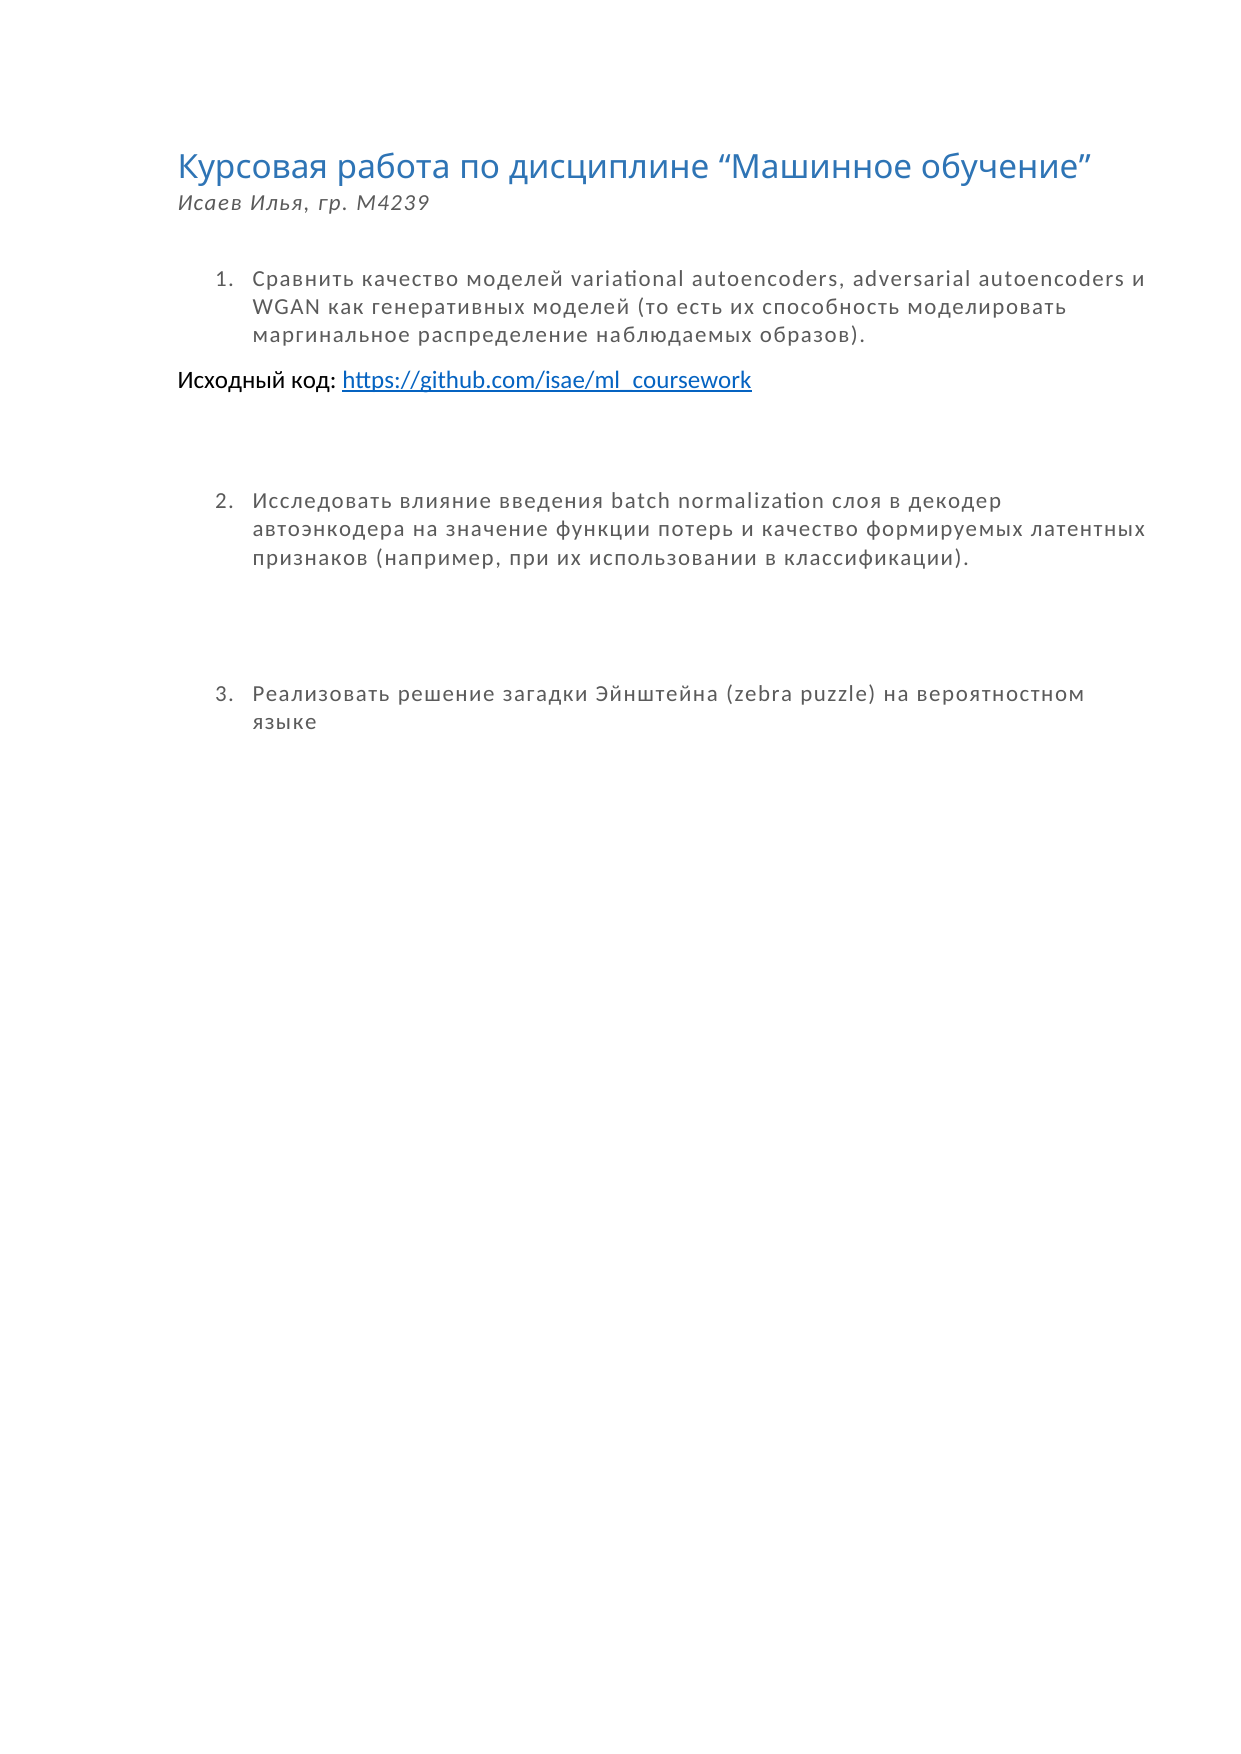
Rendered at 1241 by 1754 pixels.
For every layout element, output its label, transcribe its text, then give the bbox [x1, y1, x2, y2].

subtitle Сравнить качество моделей variational autoencoders, adversarial autoencoders и WGAN как генеративных моделей (то есть их способность моделировать маргинальное распределение наблюдаемых образов). [215, 264, 1152, 348]
subtitle Курсовая работа по дисциплине “Машинное обучение” [177, 143, 1152, 188]
subtitle Исследовать влияние введения batch normalization слоя в декодер автоэнкодера на значение функции потерь и качество формируемых латентных признаков (например, при их использовании в классификации). [215, 487, 1152, 571]
subtitle Реализовать решение загадки Эйнштейна (zebra puzzle) на вероятностном языке [215, 679, 1152, 735]
text Исходный код: https://github.com/isae/ml_coursework [177, 364, 1152, 395]
subtitle Исаев Илья, гр. M4239 [177, 188, 1152, 217]
